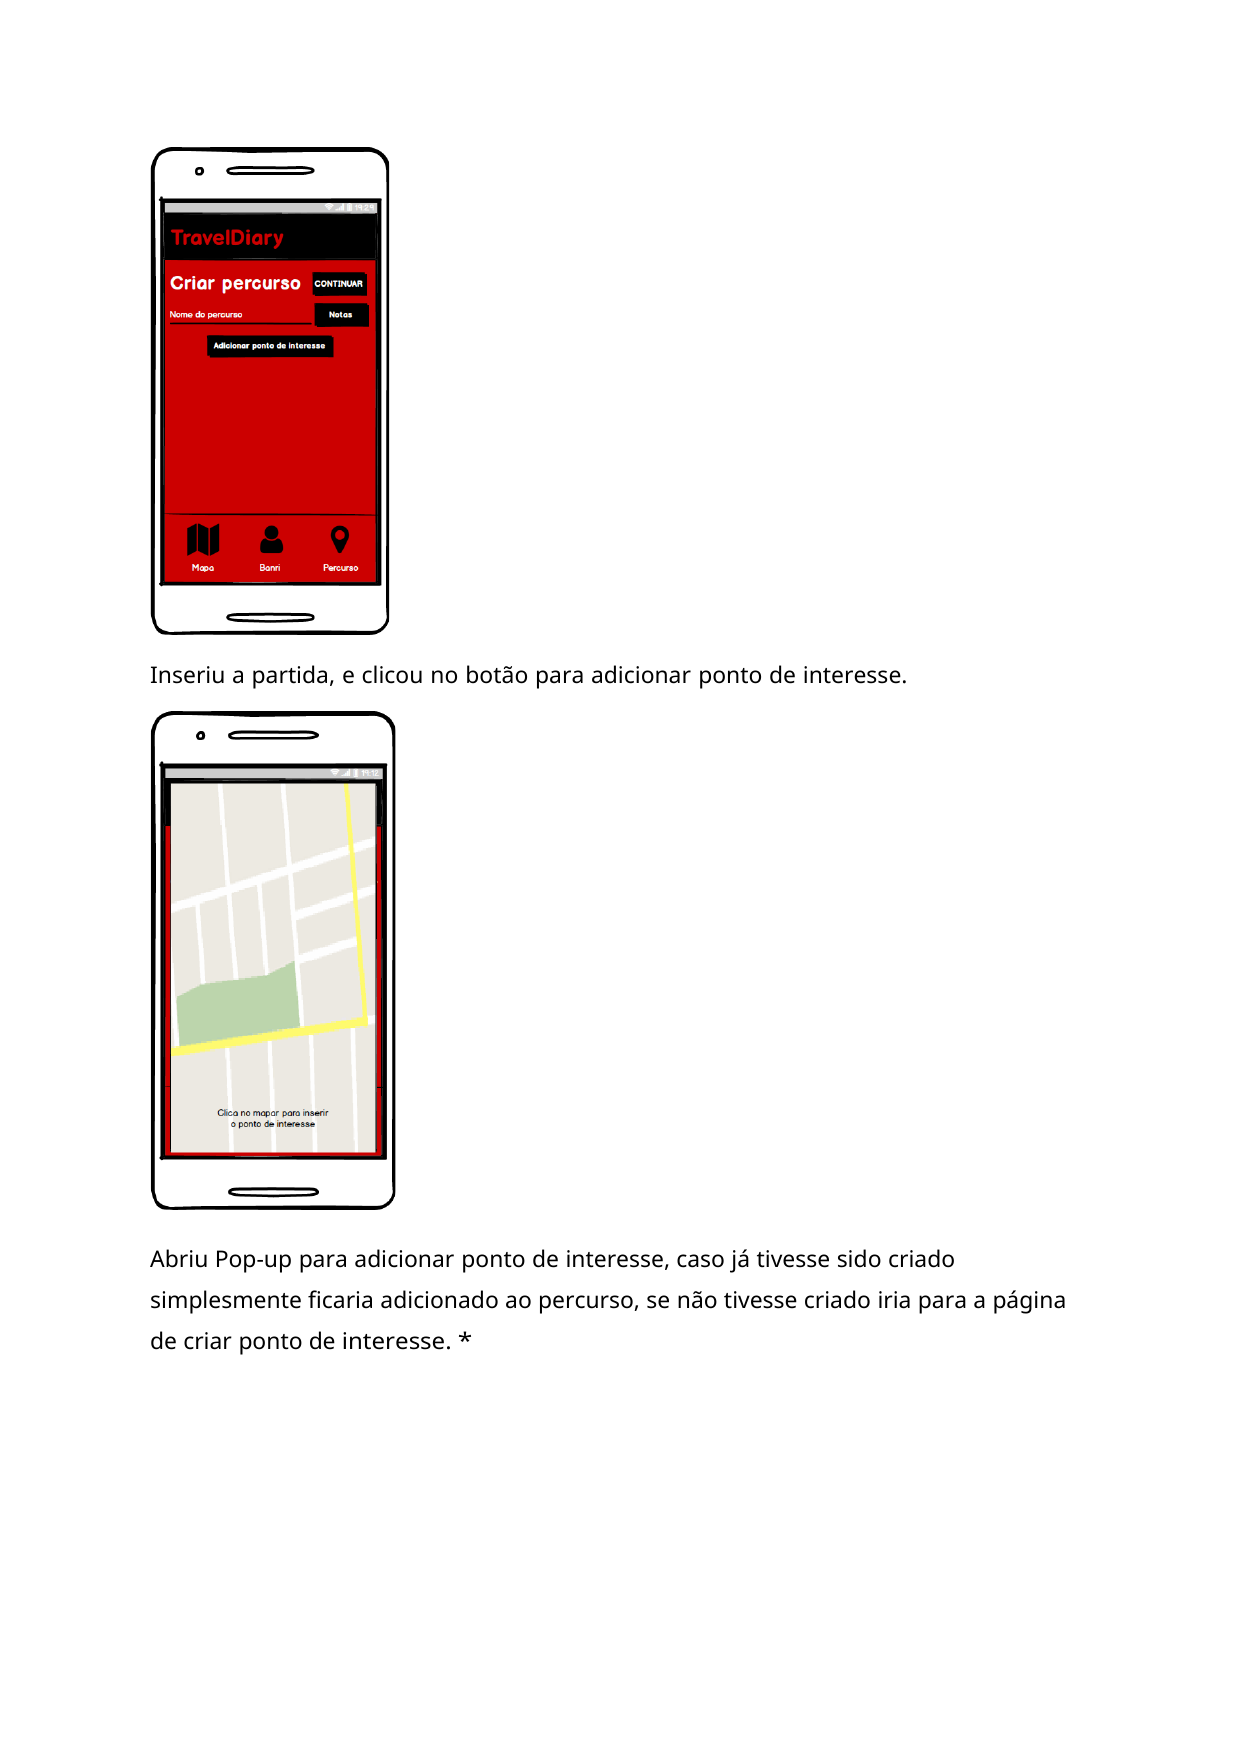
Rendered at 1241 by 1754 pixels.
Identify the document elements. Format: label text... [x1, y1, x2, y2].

text Abriu Pop-up para adicionar ponto de interesse, caso já tivesse sido criado simplesmente ficaria adicionado ao percurso, se não tivesse criado iria para a página de criar ponto de interesse. * [150, 735, 1085, 1356]
text Inseriu a partida, e clicou no botão para adicionar ponto de interesse. [150, 659, 1161, 691]
picture [150, 147, 390, 635]
picture [150, 711, 396, 1210]
